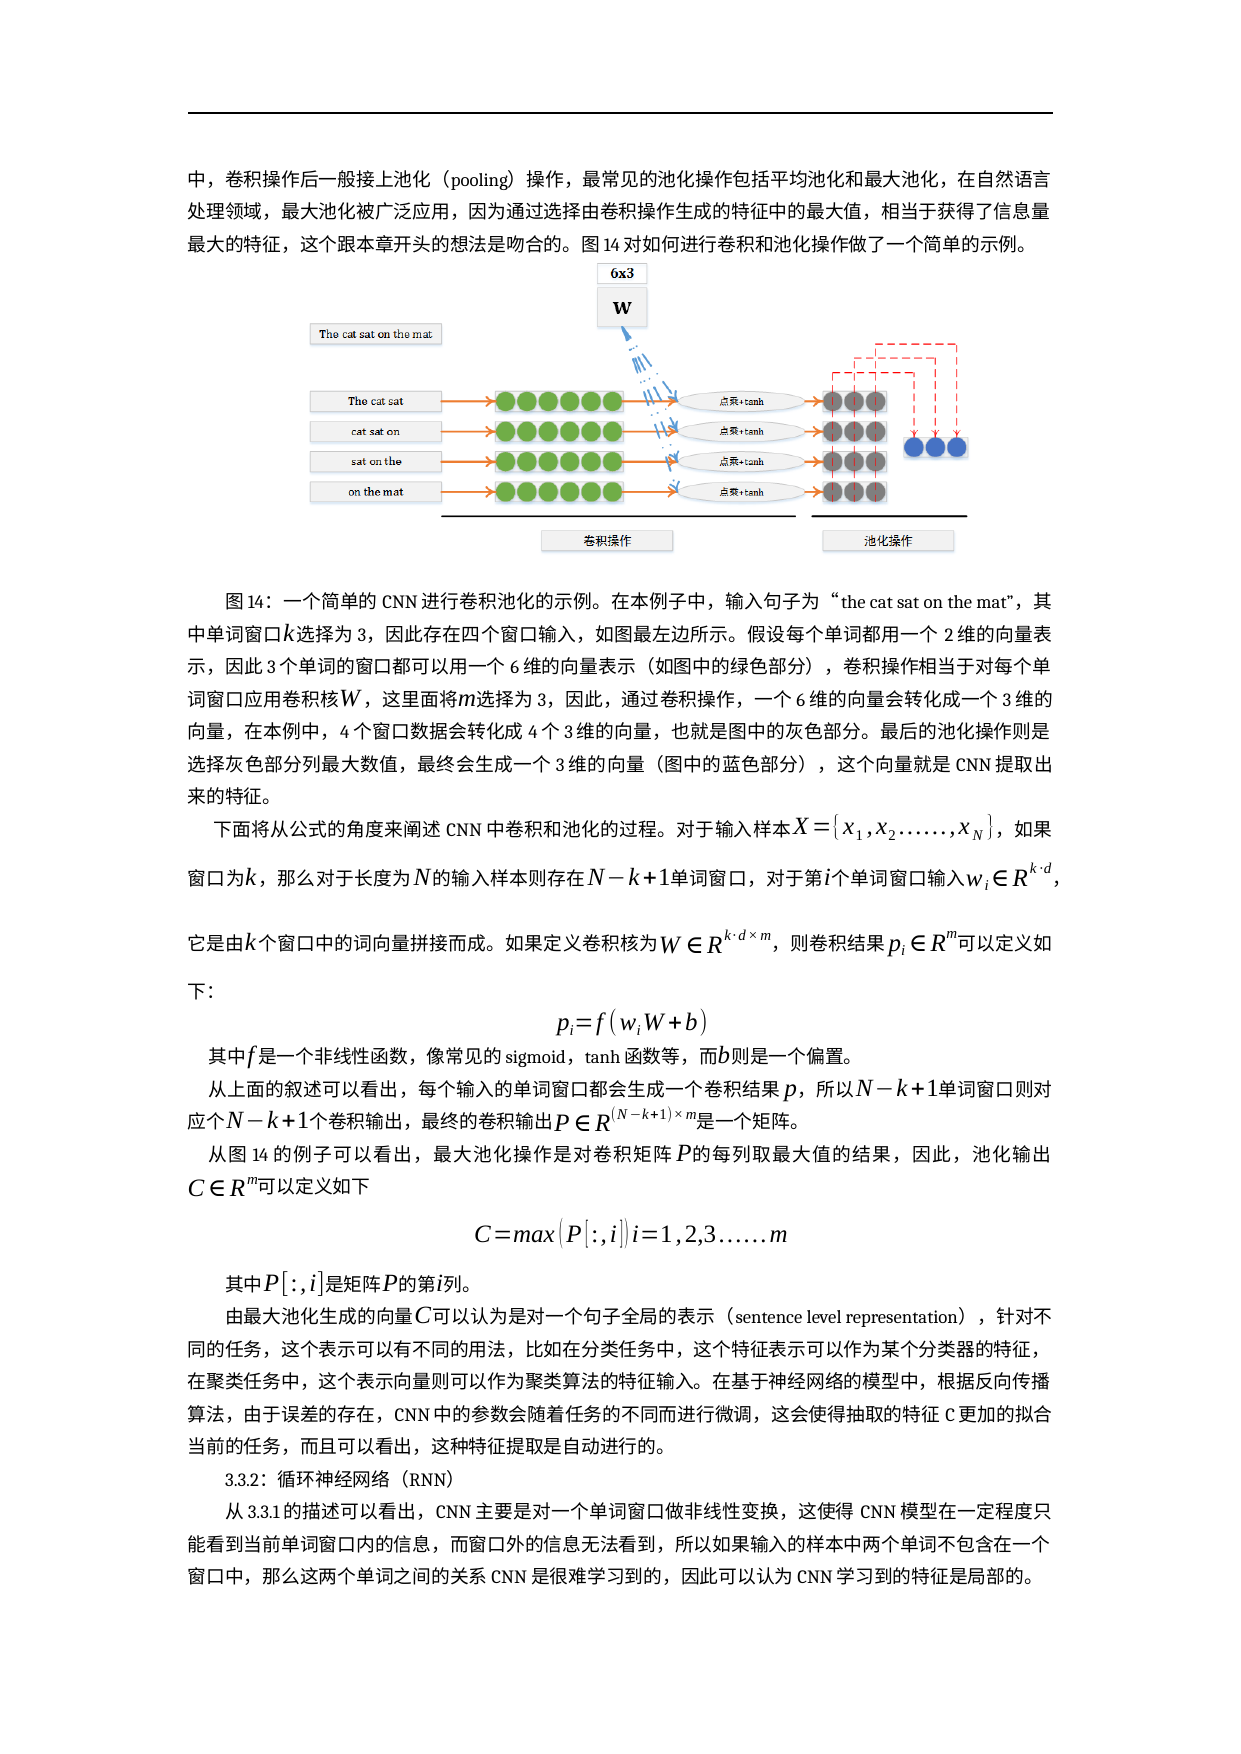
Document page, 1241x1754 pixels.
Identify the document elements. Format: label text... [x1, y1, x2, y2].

text 3.3.2：循环神经网络（RNN） [187, 1462, 1053, 1494]
text 从上面的叙述可以看出，每个输入的单词窗口都会生成一个卷积结果，所以单词窗口则对应个个卷积输出，最终的卷积输出是一个矩阵。 [187, 1072, 1053, 1137]
text 从3.3.1的描述可以看出，CNN主要是对一个单词窗口做非线性变换，这使得CNN模型在一定程度只能看到当前单词窗口内的信息，而窗口外的信息无法看到，所以如果输入的样本中两个单词不包含在一个窗口中，那么这两个单词之间的关系CNN是很难学习到的，因此可以认为CNN学习到的特征是局部的。 [187, 1494, 1053, 1592]
text 其中是一个非线性函数，像常见的sigmoid，tanh函数等，而则是一个偏置。 [187, 1039, 1053, 1072]
picture [306, 259, 972, 556]
text 图14：一个简单的CNN进行卷积池化的示例。在本例子中，输入句子为“the cat sat on the mat”，其中单词窗口选择为3，因此存在四个窗口输入，如图最左边所示。假设每个单词都用一个2维的向量表示，因此3个单词的窗口都可以用一个6维的向量表示（如图中的绿色部分），卷积操作相当于对每个单词窗口应用卷积核，这里面将选择为3，因此，通过卷积操作，一个6维的向量会转化成一个3维的向量，在本例中，4个窗口数据会转化成4个3维的向量，也就是图中的灰色部分。最后的池化操作则是选择灰色部分列最大数值，最终会生成一个3维的向量（图中的蓝色部分），这个向量就是CNN提取出来的特征。 [187, 584, 1053, 812]
text 从图14的例子可以看出，最大池化操作是对卷积矩阵的每列取最大值的结果，因此，池化输出可以定义如下 [187, 1137, 1053, 1202]
text 下面将从公式的角度来阐述CNN中卷积和池化的过程。对于输入样本，如果窗口为，那么对于长度为的输入样本则存在单词窗口，对于第个单词窗口输入，它是由个窗口中的词向量拼接而成。如果定义卷积核为，则卷积结果可以定义如下： [187, 812, 1053, 1007]
text 其中是矩阵的第列。 [187, 1267, 1053, 1299]
